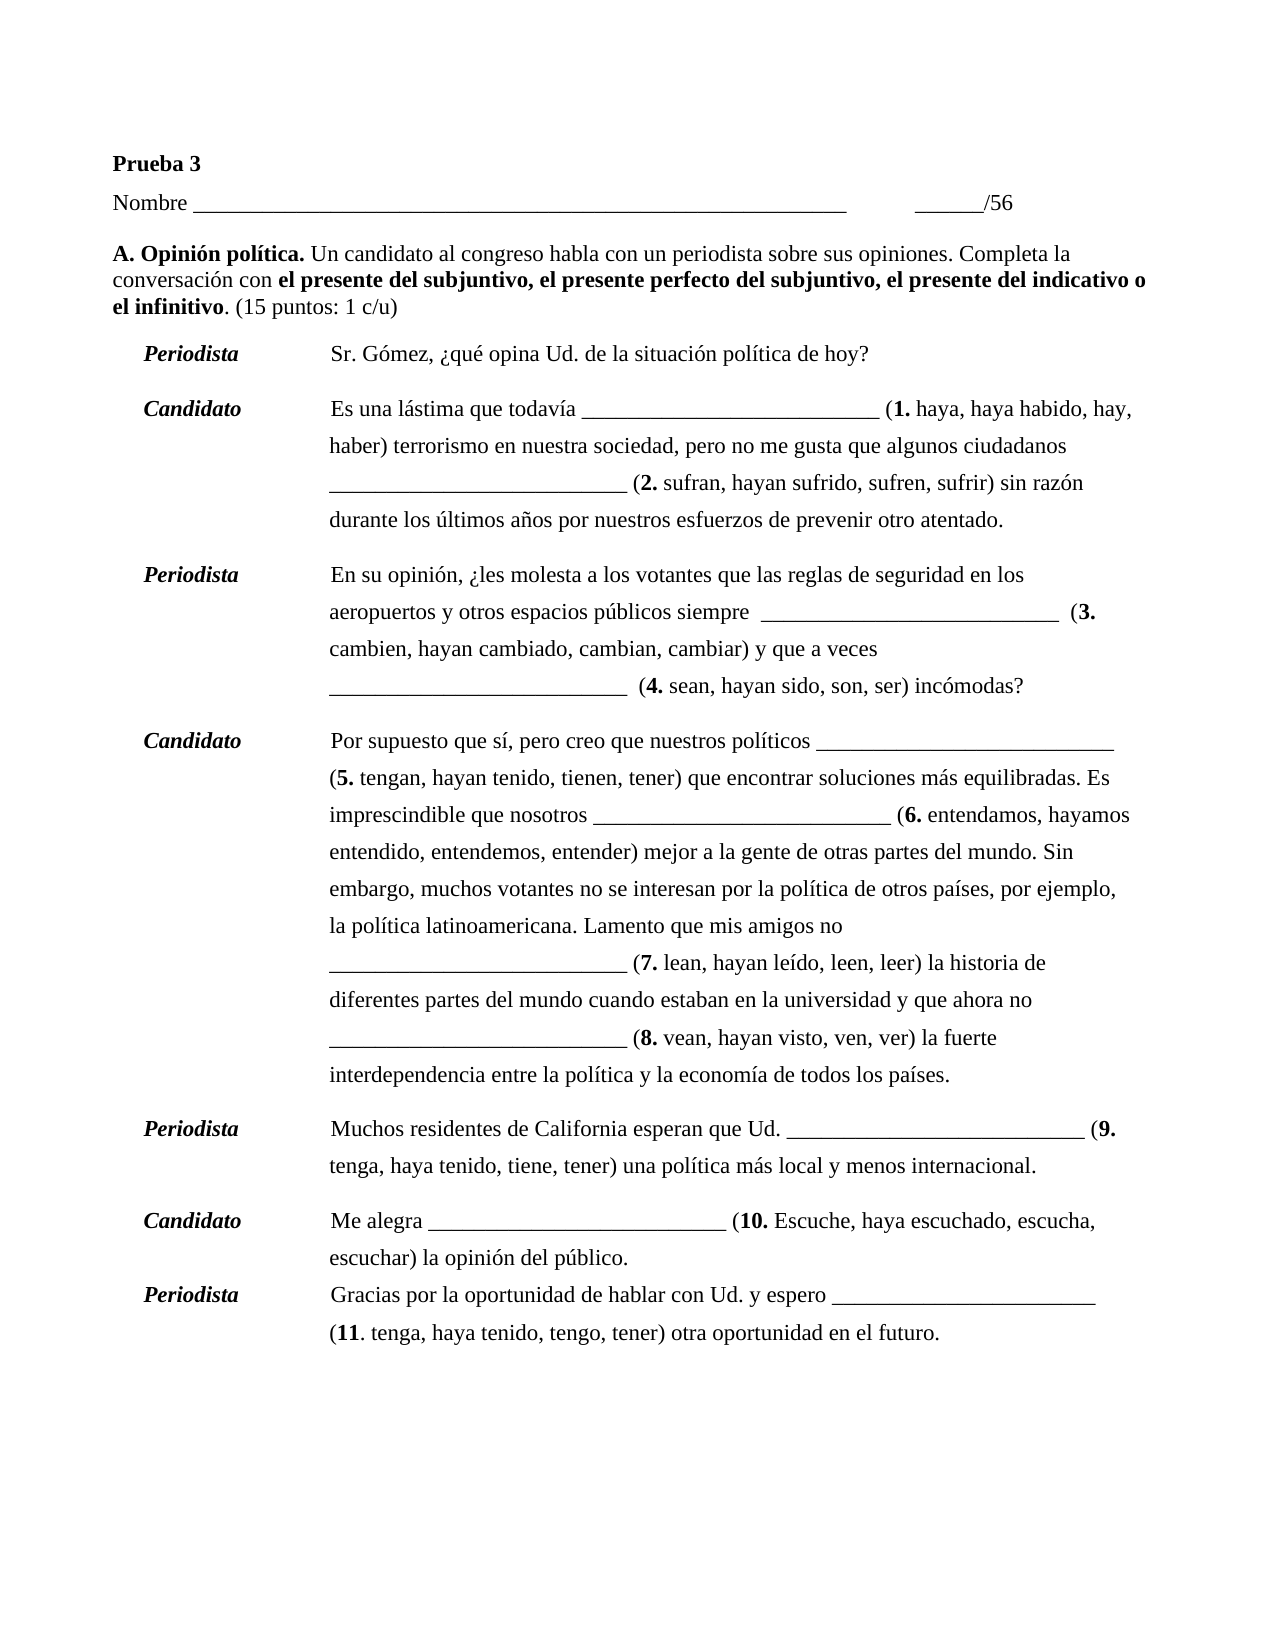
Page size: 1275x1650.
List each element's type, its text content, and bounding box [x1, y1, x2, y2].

table_cell En su opinión, ¿les molesta a los votantes que las reglas de seguridad en los aeropuertos y otros espacios públicos siempre __________________________ (3. cambien, hayan cambiado, cambian, cambiar) y que a veces __________________________ (4. sean, hayan sido, son, ser) incómodas? [321, 553, 1144, 719]
table_cell Periodista [135, 553, 321, 719]
text Prueba 3 [112, 150, 1162, 176]
table_header Periodista [135, 332, 321, 387]
table_cell Por supuesto que sí, pero creo que nuestros políticos __________________________ (5. tengan, hayan tenido, tienen, tener) que encontrar soluciones más equilibradas. Es imprescindible que nosotros __________________________ (6. entendamos, hayamos entendido, entendemos, entender) mejor a la gente de otras partes del mundo. Sin embargo, muchos votantes no se interesan por la política de otros países, por ejemplo, la política latinoamericana. Lamento que mis amigos no __________________________ (7. lean, hayan leído, leen, leer) la historia de diferentes partes del mundo cuando estaban en la universidad y que ahora no __________________________ (8. vean, hayan visto, ven, ver) la fuerte interdependencia entre la política y la economía de todos los países. [321, 719, 1144, 1107]
table_cell Candidato [135, 719, 321, 1107]
table_cell Me alegra __________________________ (10. Escuche, haya escuchado, escucha, escuchar) la opinión del público. Gracias por la oportunidad de hablar con Ud. y espero _______________________ (11. tenga, haya tenido, tengo, tener) otra oportunidad en el futuro. [321, 1199, 1144, 1375]
table_cell Muchos residentes de California esperan que Ud. __________________________ (9. tenga, haya tenido, tiene, tener) una política más local y menos internacional. [321, 1107, 1144, 1199]
table_cell Es una lástima que todavía __________________________ (1. haya, haya habido, hay, haber) terrorismo en nuestra sociedad, pero no me gusta que algunos ciudadanos __________________________ (2. sufran, hayan sufrido, sufren, sufrir) sin razón durante los últimos años por nuestros esfuerzos de prevenir otro atentado. [321, 387, 1144, 553]
table_header Sr. Gómez, ¿qué opina Ud. de la situación política de hoy? [321, 332, 1144, 387]
text A. Opinión política. Un candidato al congreso habla con un periodista sobre sus opiniones. Completa la conversación con el presente del subjuntivo, el presente perfecto del subjuntivo, el presente del indicativo o el infinitivo. (15 puntos: 1 c/u) [112, 240, 1162, 319]
table_cell Candidato Periodista [135, 1199, 321, 1375]
text Nombre _________________________________________________________ ______/56 [112, 189, 1162, 215]
table_cell Periodista [135, 1107, 321, 1199]
table_cell Candidato [135, 387, 321, 553]
